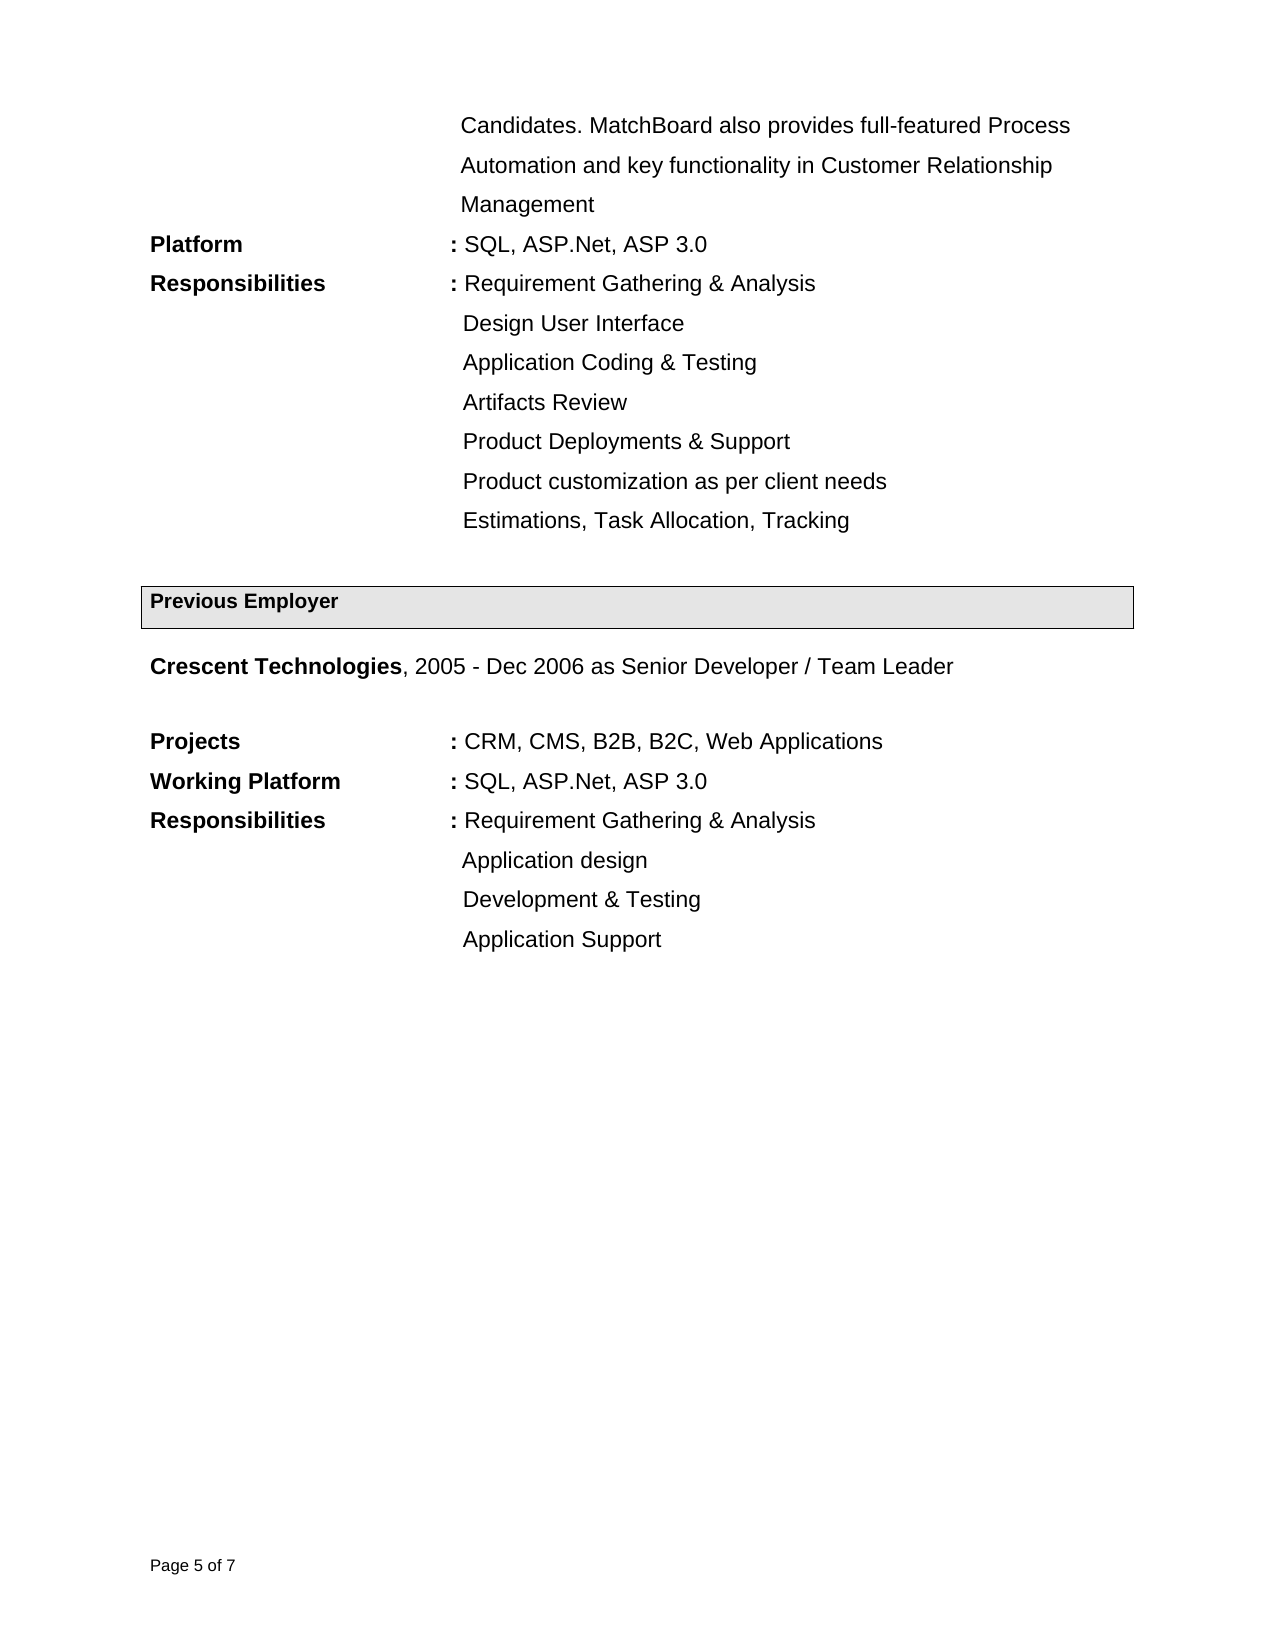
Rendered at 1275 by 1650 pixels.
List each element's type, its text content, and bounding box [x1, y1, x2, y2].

text Management [225, 191, 1125, 218]
text Application Coding & Testing [150, 349, 1125, 376]
text Estimations, Task Allocation, Tracking [150, 507, 1125, 573]
text Development & Testing [375, 886, 1125, 913]
text Candidates. MatchBoard also provides full-featured Process [225, 112, 1125, 139]
text Responsibilities : Requirement Gathering & Analysis [150, 270, 1125, 297]
subtitle Previous Employer [142, 587, 1133, 628]
text Product Deployments & Support [150, 428, 1125, 455]
text Design User Interface [150, 310, 1125, 336]
text Product customization as per client needs [150, 468, 1125, 494]
text Application Support [375, 926, 1125, 952]
text Responsibilities : Requirement Gathering & Analysis [150, 807, 1125, 834]
text Working Platform : SQL, ASP.Net, ASP 3.0 [150, 768, 1125, 794]
text Crescent Technologies, 2005 - Dec 2006 as Senior Developer / Team Leader [150, 653, 1125, 679]
text Projects : CRM, CMS, B2B, B2C, Web Applications [150, 728, 1125, 755]
text Application design [150, 847, 1125, 873]
text Artifacts Review [150, 389, 1125, 415]
text Platform : SQL, ASP.Net, ASP 3.0 [150, 231, 1125, 257]
text Automation and key functionality in Customer Relationship [225, 152, 1125, 178]
